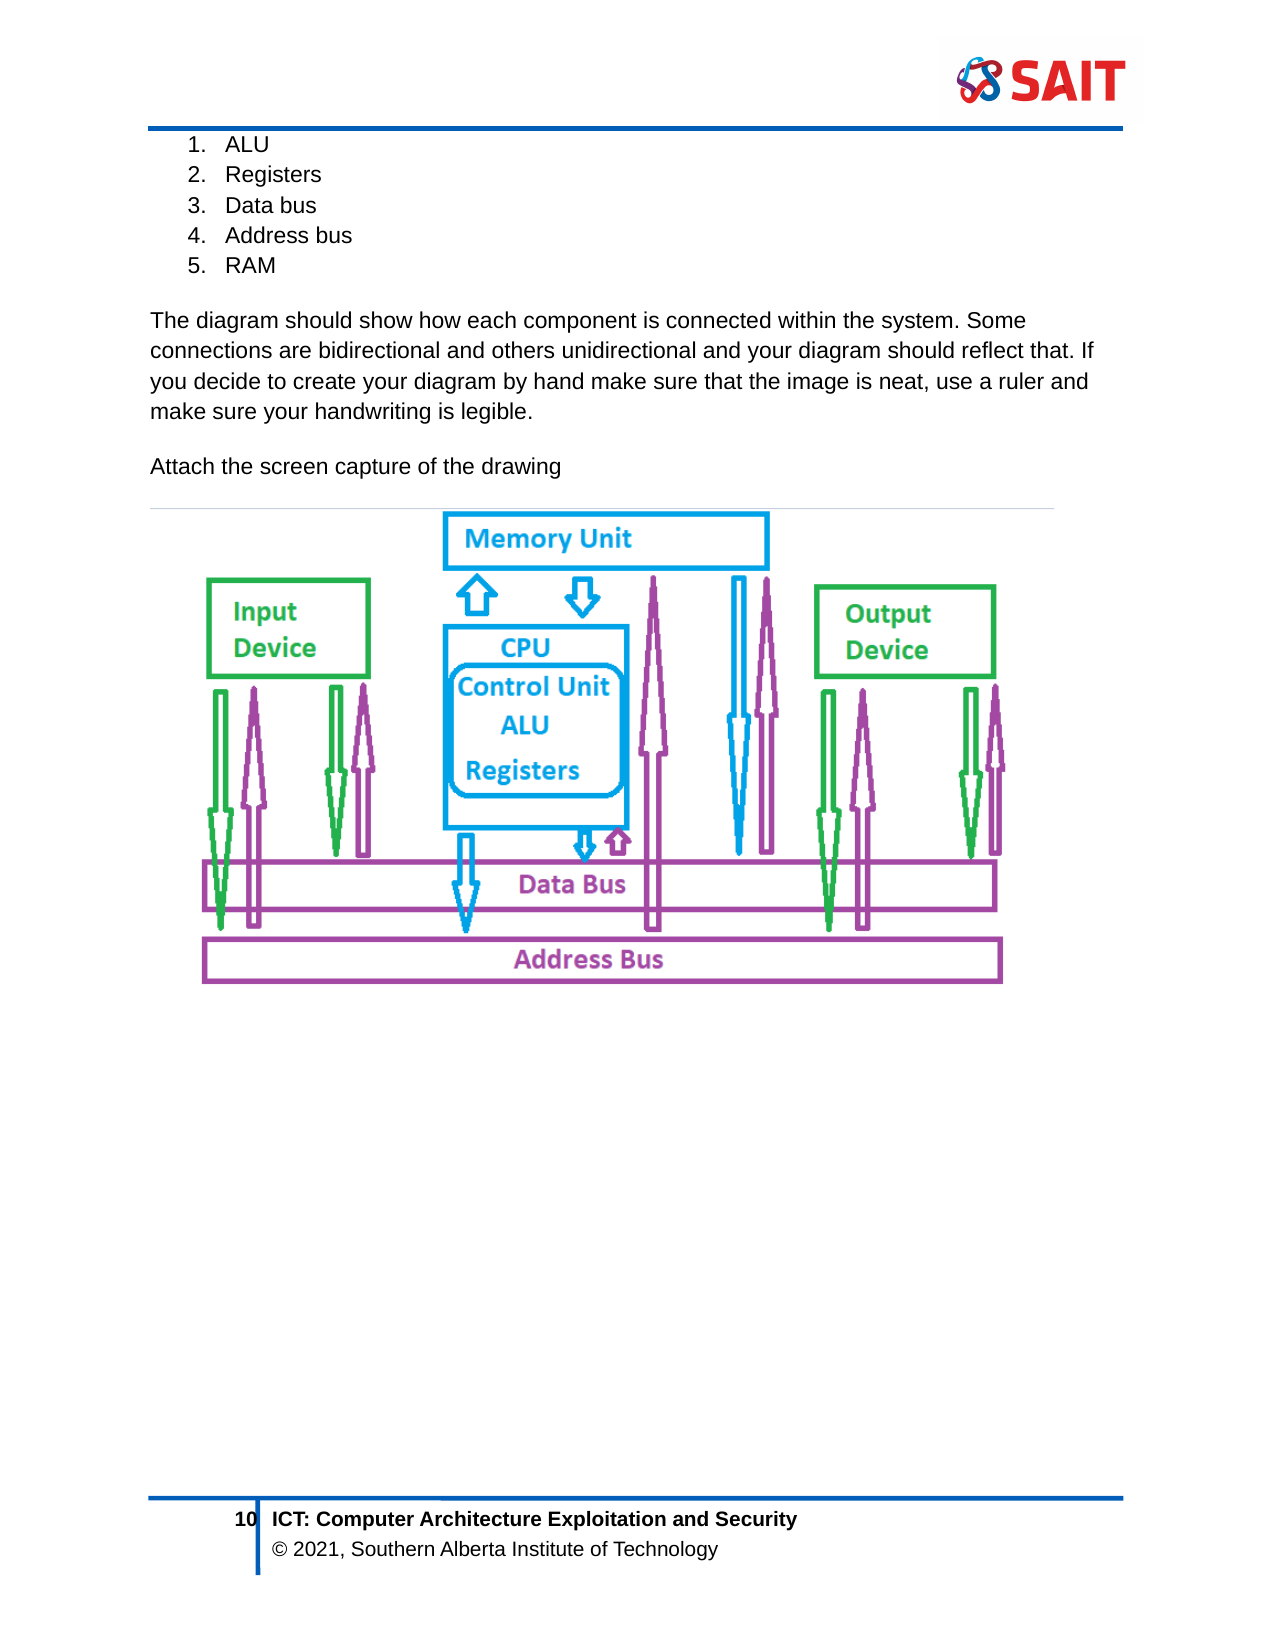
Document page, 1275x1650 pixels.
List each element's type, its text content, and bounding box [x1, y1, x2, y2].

text Attach the screen capture of the drawing [150, 453, 1125, 479]
picture [150, 508, 1055, 1015]
list Data bus [187, 192, 1125, 218]
text The diagram should show how each component is connected within the system. Some connections are bidirectional and others unidirectional and your diagram should reflect that. If you decide to create your diagram by hand make sure that the image is neat, use a ruler and make sure your handwriting is legible. [150, 307, 1125, 424]
list ALU [187, 131, 1125, 158]
list Registers [187, 161, 1125, 188]
picture [937, 37, 1145, 123]
list RAM [187, 252, 1125, 278]
list Address bus [187, 222, 1125, 248]
